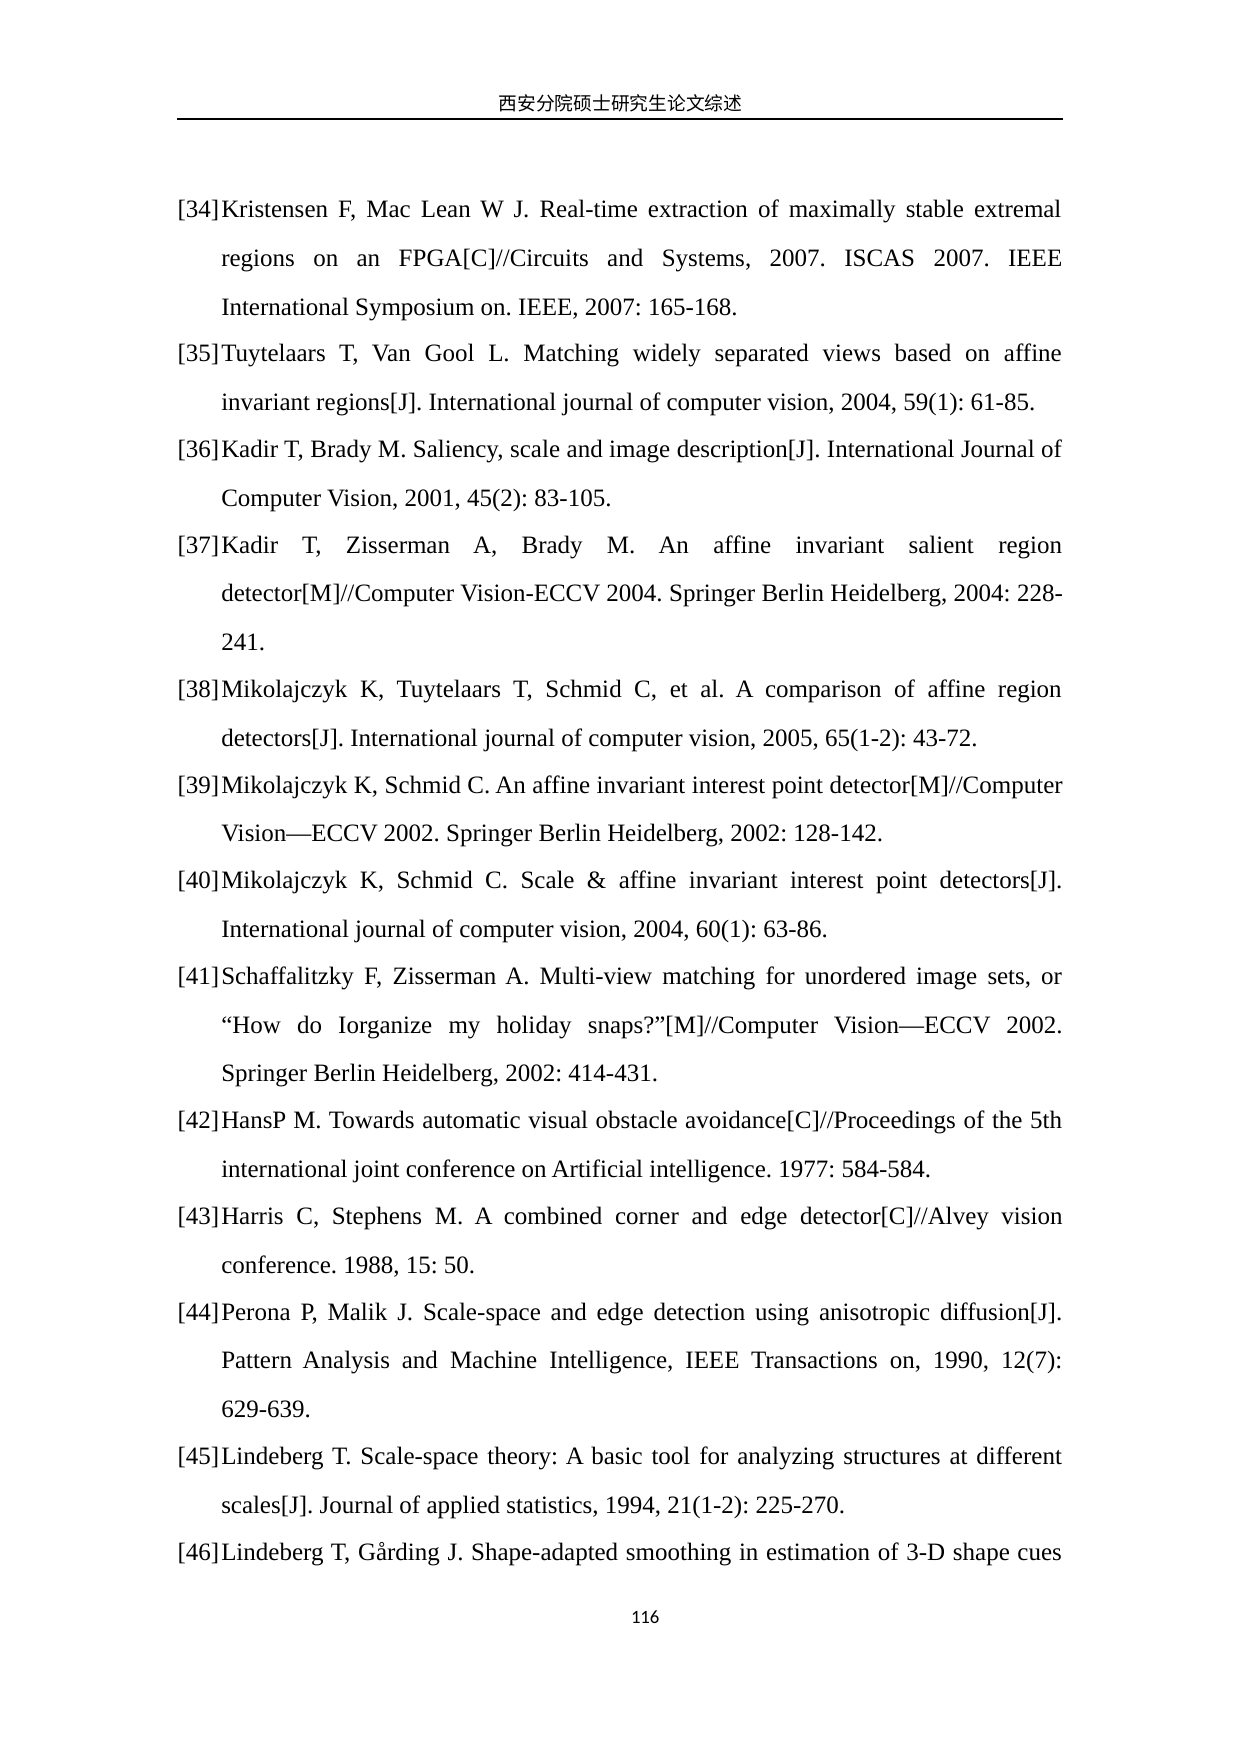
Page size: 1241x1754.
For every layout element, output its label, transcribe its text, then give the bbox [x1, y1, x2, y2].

list Schaffalitzky F, Zisserman A. Multi-view matching for unordered image sets, or “How do Iorganize my holiday snaps?”[M]//Computer Vision—ECCV 2002. Springer Berlin Heidelberg, 2002: 414-431. [177, 959, 1063, 1089]
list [177, 1535, 1063, 1567]
list HansP M. Towards automatic visual obstacle avoidance[C]//Proceedings of the 5th international joint conference on Artificial intelligence. 1977: 584-584. [177, 1103, 1063, 1185]
list Kadir T, Zisserman A, Brady M. An affine invariant salient region detector[M]//Computer Vision-ECCV 2004. Springer Berlin Heidelberg, 2004: 228-241. [177, 528, 1063, 658]
list Tuytelaars T, Van Gool L. Matching widely separated views based on affine invariant regions[J]. International journal of computer vision, 2004, 59(1): 61-85. [177, 337, 1063, 418]
list Mikolajczyk K, Schmid C. Scale & affine invariant interest point detectors[J]. International journal of computer vision, 2004, 60(1): 63-86. [177, 863, 1063, 945]
list Mikolajczyk K, Tuytelaars T, Schmid C, et al. A comparison of affine region detectors[J]. International journal of computer vision, 2005, 65(1-2): 43-72. [177, 672, 1063, 753]
list Perona P, Malik J. Scale-space and edge detection using anisotropic diffusion[J]. Pattern Analysis and Machine Intelligence, IEEE Transactions on, 1990, 12(7): 629-639. [177, 1295, 1063, 1425]
list Kadir T, Brady M. Saliency, scale and image description[J]. International Journal of Computer Vision, 2001, 45(2): 83-105. [177, 432, 1063, 513]
list Lindeberg T. Scale-space theory: A basic tool for analyzing structures at different scales[J]. Journal of applied statistics, 1994, 21(1-2): 225-270. [177, 1439, 1063, 1520]
list Kristensen F, Mac Lean W J. Real-time extraction of maximally stable extremal regions on an FPGA[C]//Circuits and Systems, 2007. ISCAS 2007. IEEE International Symposium on. IEEE, 2007: 165-168. [177, 192, 1063, 322]
list Harris C, Stephens M. A combined corner and edge detector[C]//Alvey vision conference. 1988, 15: 50. [177, 1199, 1063, 1280]
list Mikolajczyk K, Schmid C. An affine invariant interest point detector[M]//Computer Vision—ECCV 2002. Springer Berlin Heidelberg, 2002: 128-142. [177, 768, 1063, 849]
